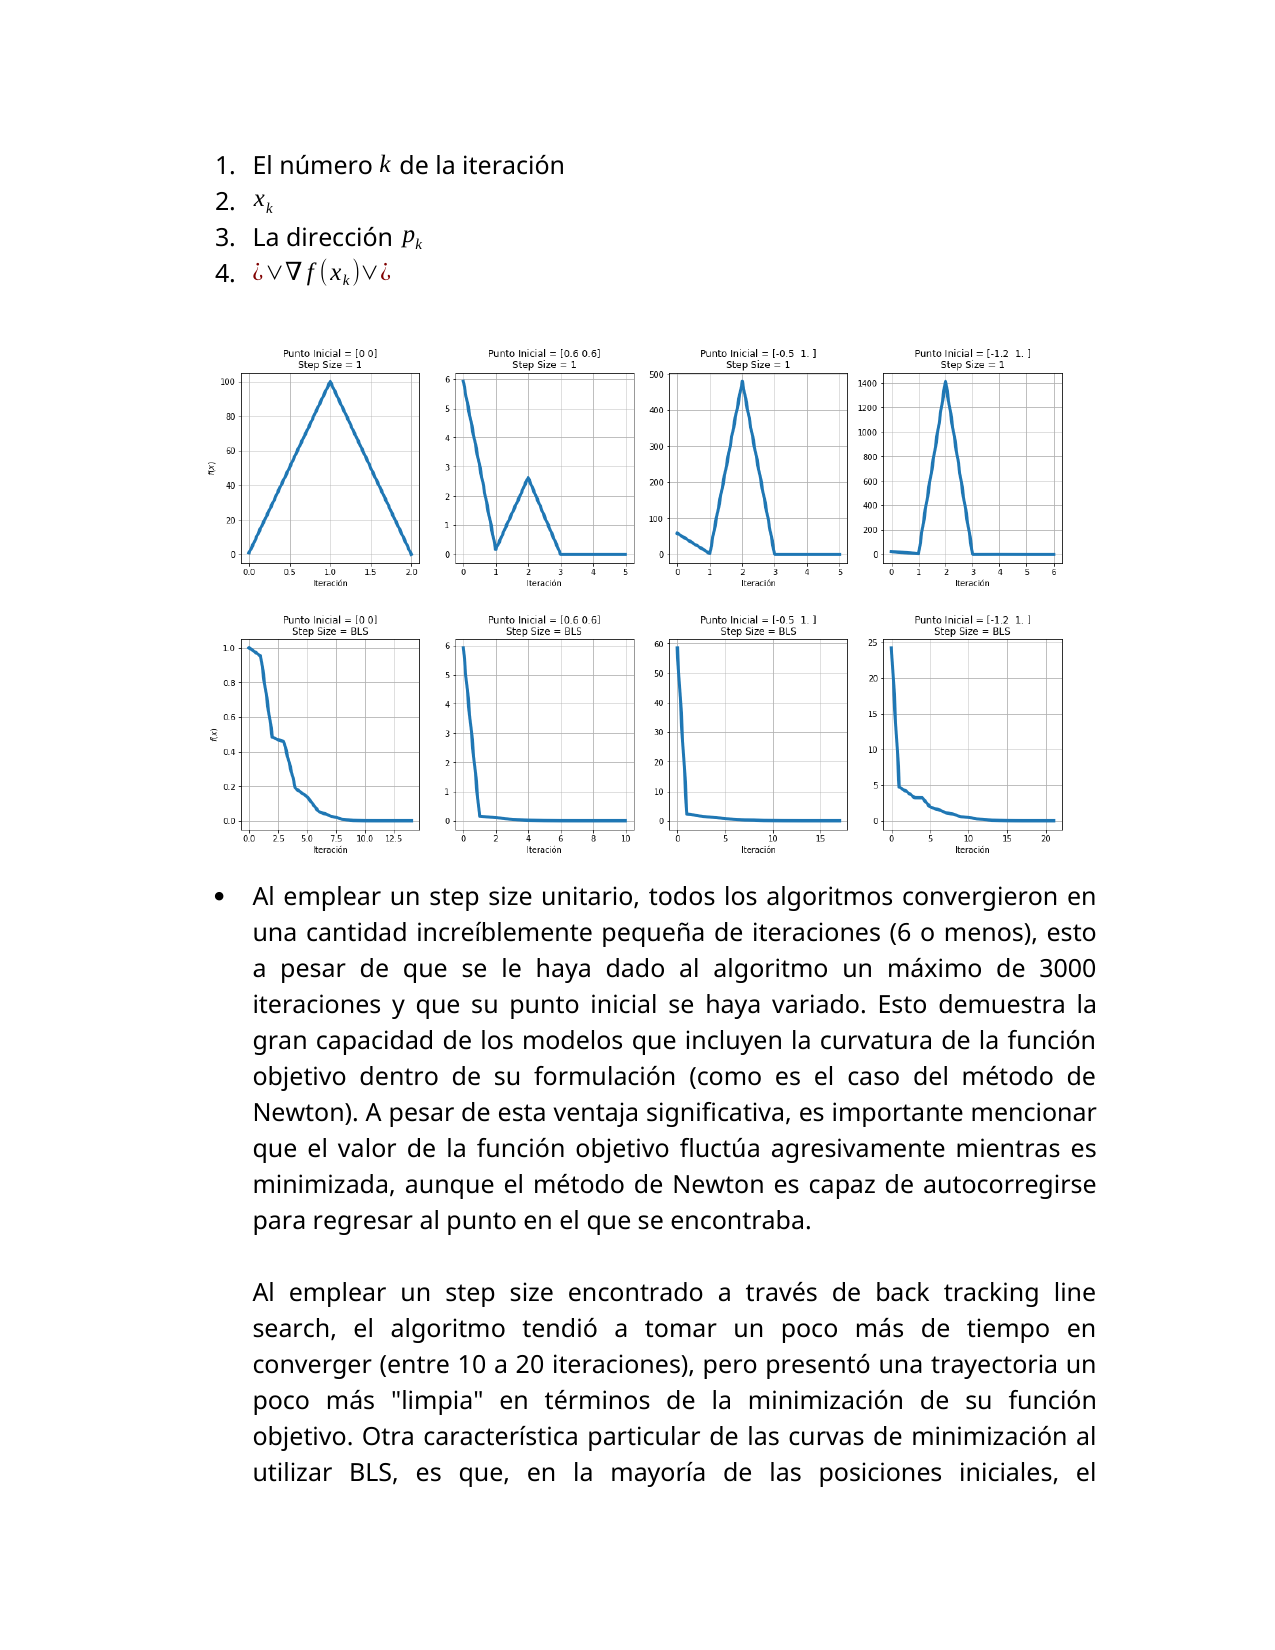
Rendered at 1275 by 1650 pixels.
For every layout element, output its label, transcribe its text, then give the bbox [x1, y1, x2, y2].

list Al emplear un step size unitario, todos los algoritmos convergieron en una cantidad increíblemente pequeña de iteraciones (6 o menos), esto a pesar de que se le haya dado al algoritmo un máximo de 3000 iteraciones y que su punto inicial se haya variado. Esto demuestra la gran capacidad de los modelos que incluyen la curvatura de la función objetivo dentro de su formulación (como es el caso del método de Newton). A pesar de esta ventaja significativa, es importante mencionar que el valor de la función objetivo fluctúa agresivamente mientras es minimizada, aunque el método de Newton es capaz de autocorregirse para regresar al punto en el que se encontraba. [215, 878, 1098, 1237]
picture [201, 344, 1074, 861]
list El número de la iteración [215, 148, 1098, 182]
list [252, 1275, 1098, 1489]
list La dirección [215, 220, 1098, 254]
